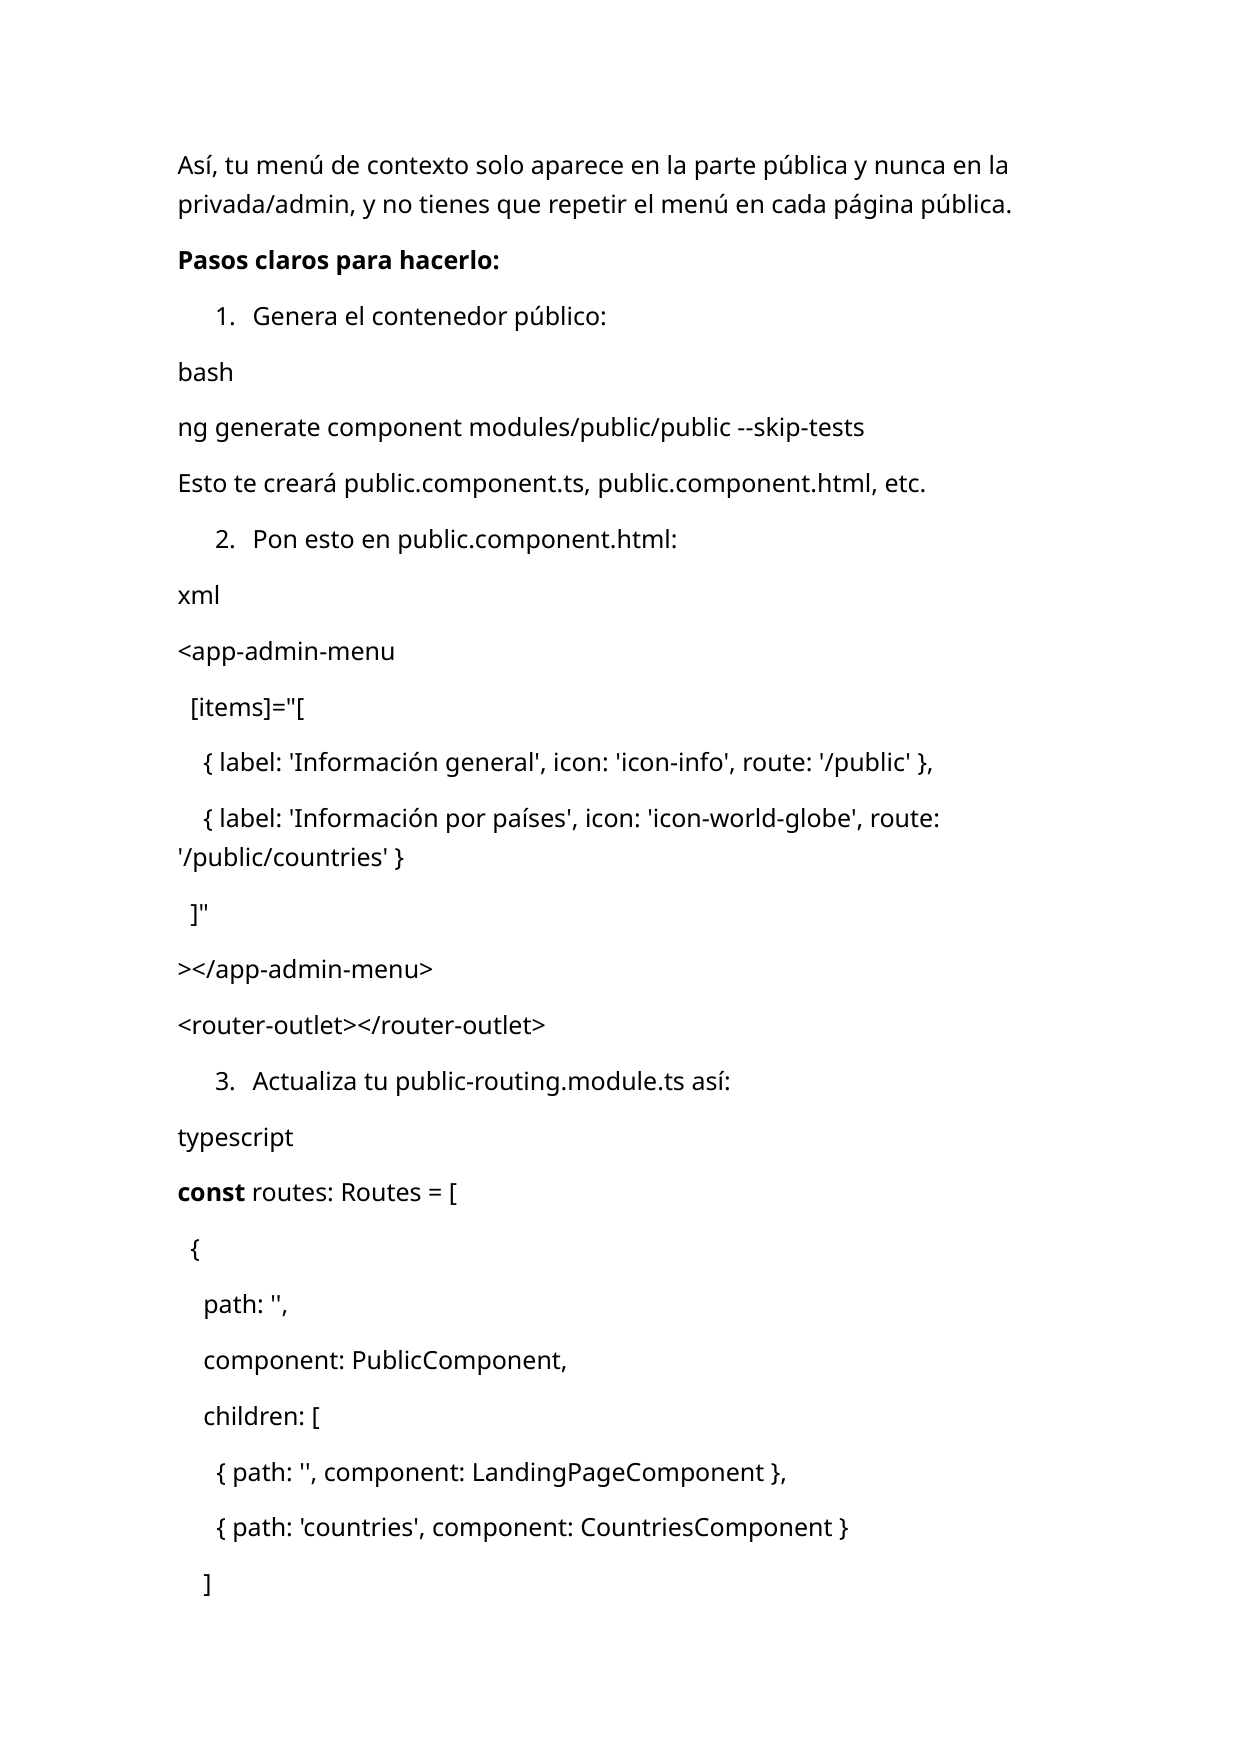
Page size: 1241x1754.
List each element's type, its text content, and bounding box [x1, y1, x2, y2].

text const routes: Routes = [ [177, 1175, 1063, 1209]
text ng generate component modules/public/public --skip-tests [177, 410, 1063, 444]
text children: [ [177, 1398, 1063, 1432]
text bash [177, 354, 1063, 388]
text component: PublicComponent, [177, 1343, 1063, 1377]
text { label: 'Información general', icon: 'icon-info', route: '/public' }, [177, 745, 1063, 779]
list Genera el contenedor público: [215, 298, 1063, 332]
text <app-admin-menu [177, 633, 1063, 667]
text ]" [177, 896, 1063, 930]
text xml [177, 578, 1063, 612]
text { path: 'countries', component: CountriesComponent } [177, 1510, 1063, 1544]
text typescript [177, 1119, 1063, 1153]
text ></app-admin-menu> [177, 952, 1063, 986]
text <router-outlet></router-outlet> [177, 1008, 1063, 1042]
text path: '', [177, 1287, 1063, 1321]
text Esto te creará public.component.ts, public.component.html, etc. [177, 466, 1063, 500]
text ] [177, 1566, 1063, 1600]
text { [177, 1231, 1063, 1265]
list Actualiza tu public-routing.module.ts así: [215, 1063, 1063, 1097]
text Pasos claros para hacerlo: [177, 243, 1063, 277]
text { label: 'Información por países', icon: 'icon-world-globe', route: '/public/countries' } [177, 801, 1063, 874]
text Así, tu menú de contexto solo aparece en la parte pública y nunca en la privada/admin, y no tienes que repetir el menú en cada página pública. [177, 148, 1063, 221]
text [items]="[ [177, 689, 1063, 723]
text { path: '', component: LandingPageComponent }, [177, 1454, 1063, 1488]
list Pon esto en public.component.html: [215, 522, 1063, 556]
